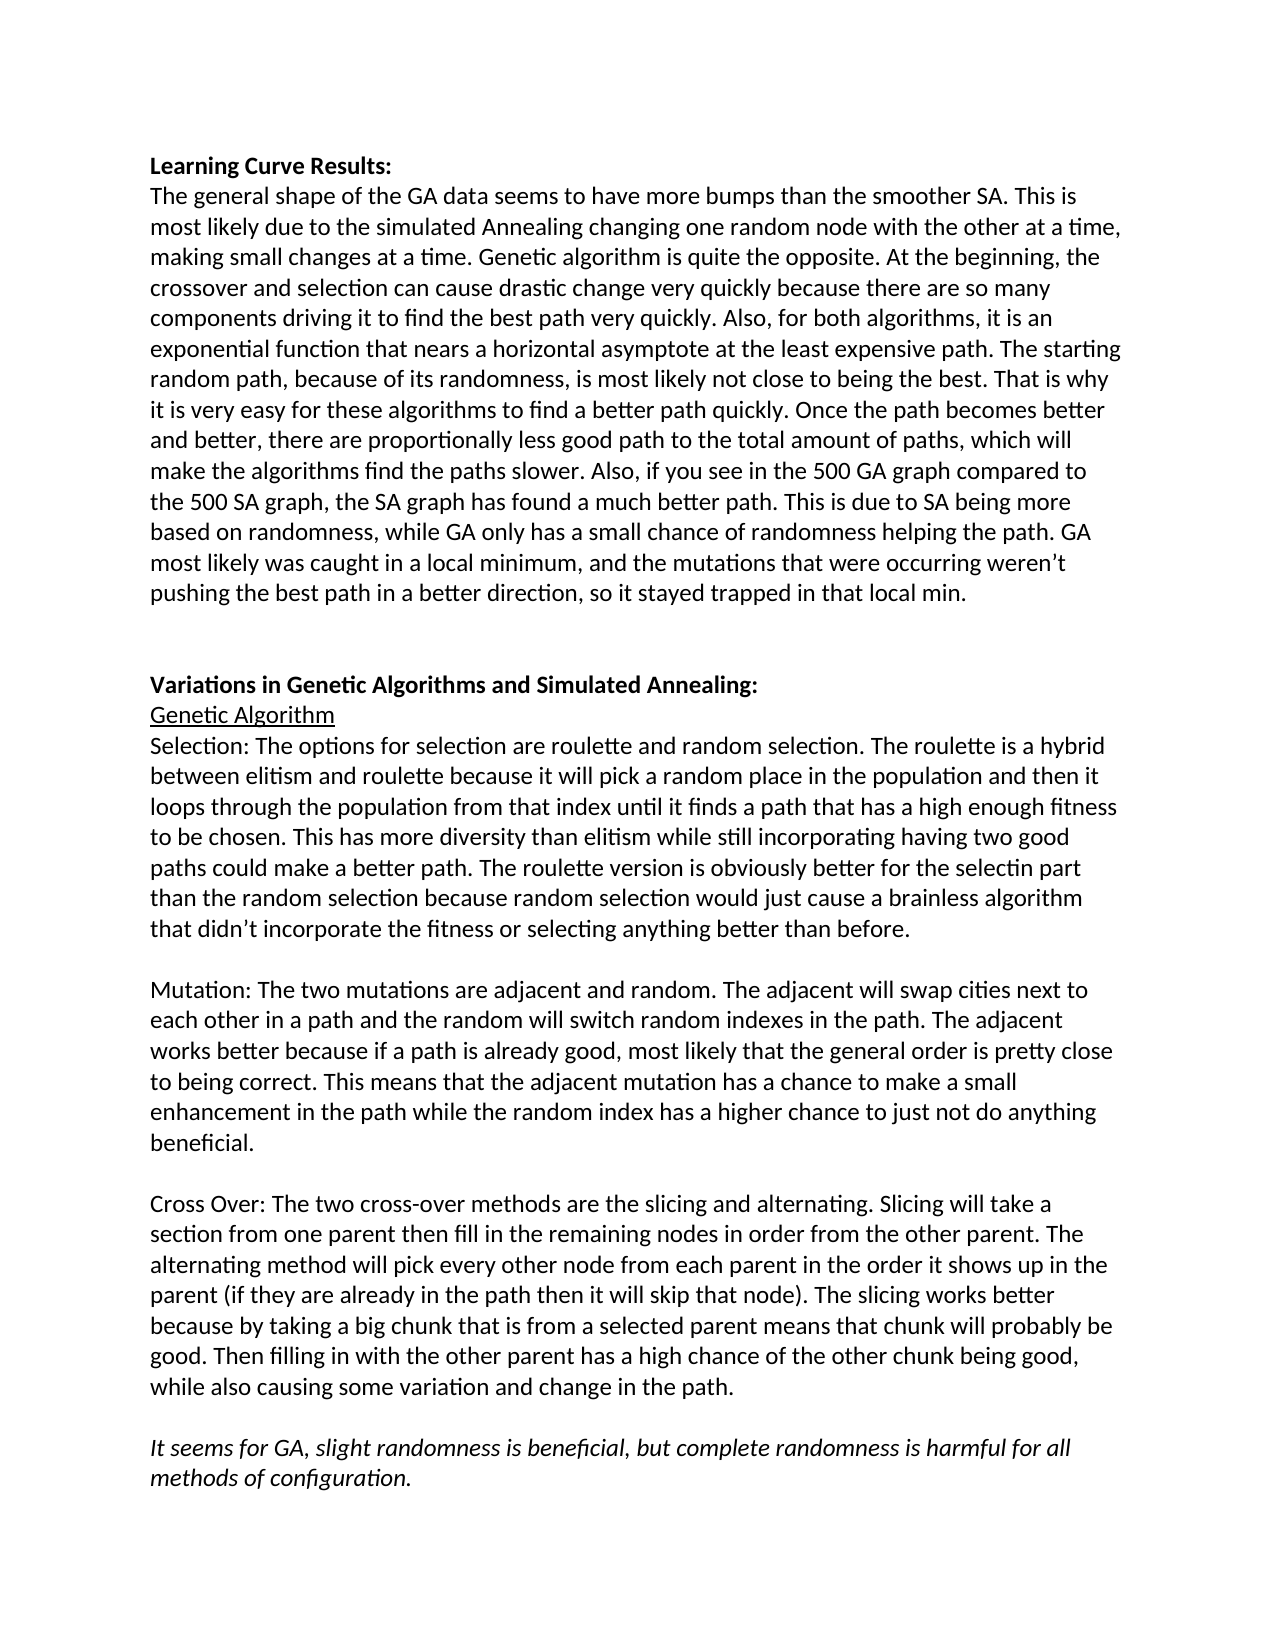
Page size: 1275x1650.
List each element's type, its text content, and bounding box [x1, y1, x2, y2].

text The general shape of the GA data seems to have more bumps than the smoother SA. This is most likely due to the simulated Annealing changing one random node with the other at a time, making small changes at a time. Genetic algorithm is quite the opposite. At the beginning, the crossover and selection can cause drastic change very quickly because there are so many components driving it to find the best path very quickly. Also, for both algorithms, it is an exponential function that nears a horizontal asymptote at the least expensive path. The starting random path, because of its randomness, is most likely not close to being the best. That is why it is very easy for these algorithms to find a better path quickly. Once the path becomes better and better, there are proportionally less good path to the total amount of paths, which will make the algorithms find the paths slower. Also, if you see in the 500 GA graph compared to the 500 SA graph, the SA graph has found a much better path. This is due to SA being more based on randomness, while GA only has a small chance of randomness helping the path. GA most likely was caught in a local minimum, and the mutations that were occurring weren’t pushing the best path in a better direction, so it stayed trapped in that local min. [150, 181, 1125, 608]
text Learning Curve Results: [150, 150, 1125, 181]
text Selection: The options for selection are roulette and random selection. The roulette is a hybrid between elitism and roulette because it will pick a random place in the population and then it loops through the population from that index until it finds a path that has a high enough fitness to be chosen. This has more diversity than elitism while still incorporating having two good paths could make a better path. The roulette version is obviously better for the selectin part than the random selection because random selection would just cause a brainless algorithm that didn’t incorporate the fitness or selecting anything better than before. [150, 730, 1125, 943]
text It seems for GA, slight randomness is beneficial, but complete randomness is harmful for all methods of configuration. [150, 1432, 1125, 1493]
text Genetic Algorithm [150, 699, 1125, 730]
text Variations in Genetic Algorithms and Simulated Annealing: [150, 669, 1125, 699]
text Mutation: The two mutations are adjacent and random. The adjacent will swap cities next to each other in a path and the random will switch random indexes in the path. The adjacent works better because if a path is already good, most likely that the general order is pretty close to being correct. This means that the adjacent mutation has a chance to make a small enhancement in the path while the random index has a higher chance to just not do anything beneficial. [150, 974, 1125, 1157]
text Cross Over: The two cross-over methods are the slicing and alternating. Slicing will take a section from one parent then fill in the remaining nodes in order from the other parent. The alternating method will pick every other node from each parent in the order it shows up in the parent (if they are already in the path then it will skip that node). The slicing works better because by taking a big chunk that is from a selected parent means that chunk will probably be good. Then filling in with the other parent has a high chance of the other chunk being good, while also causing some variation and change in the path. [150, 1188, 1125, 1401]
